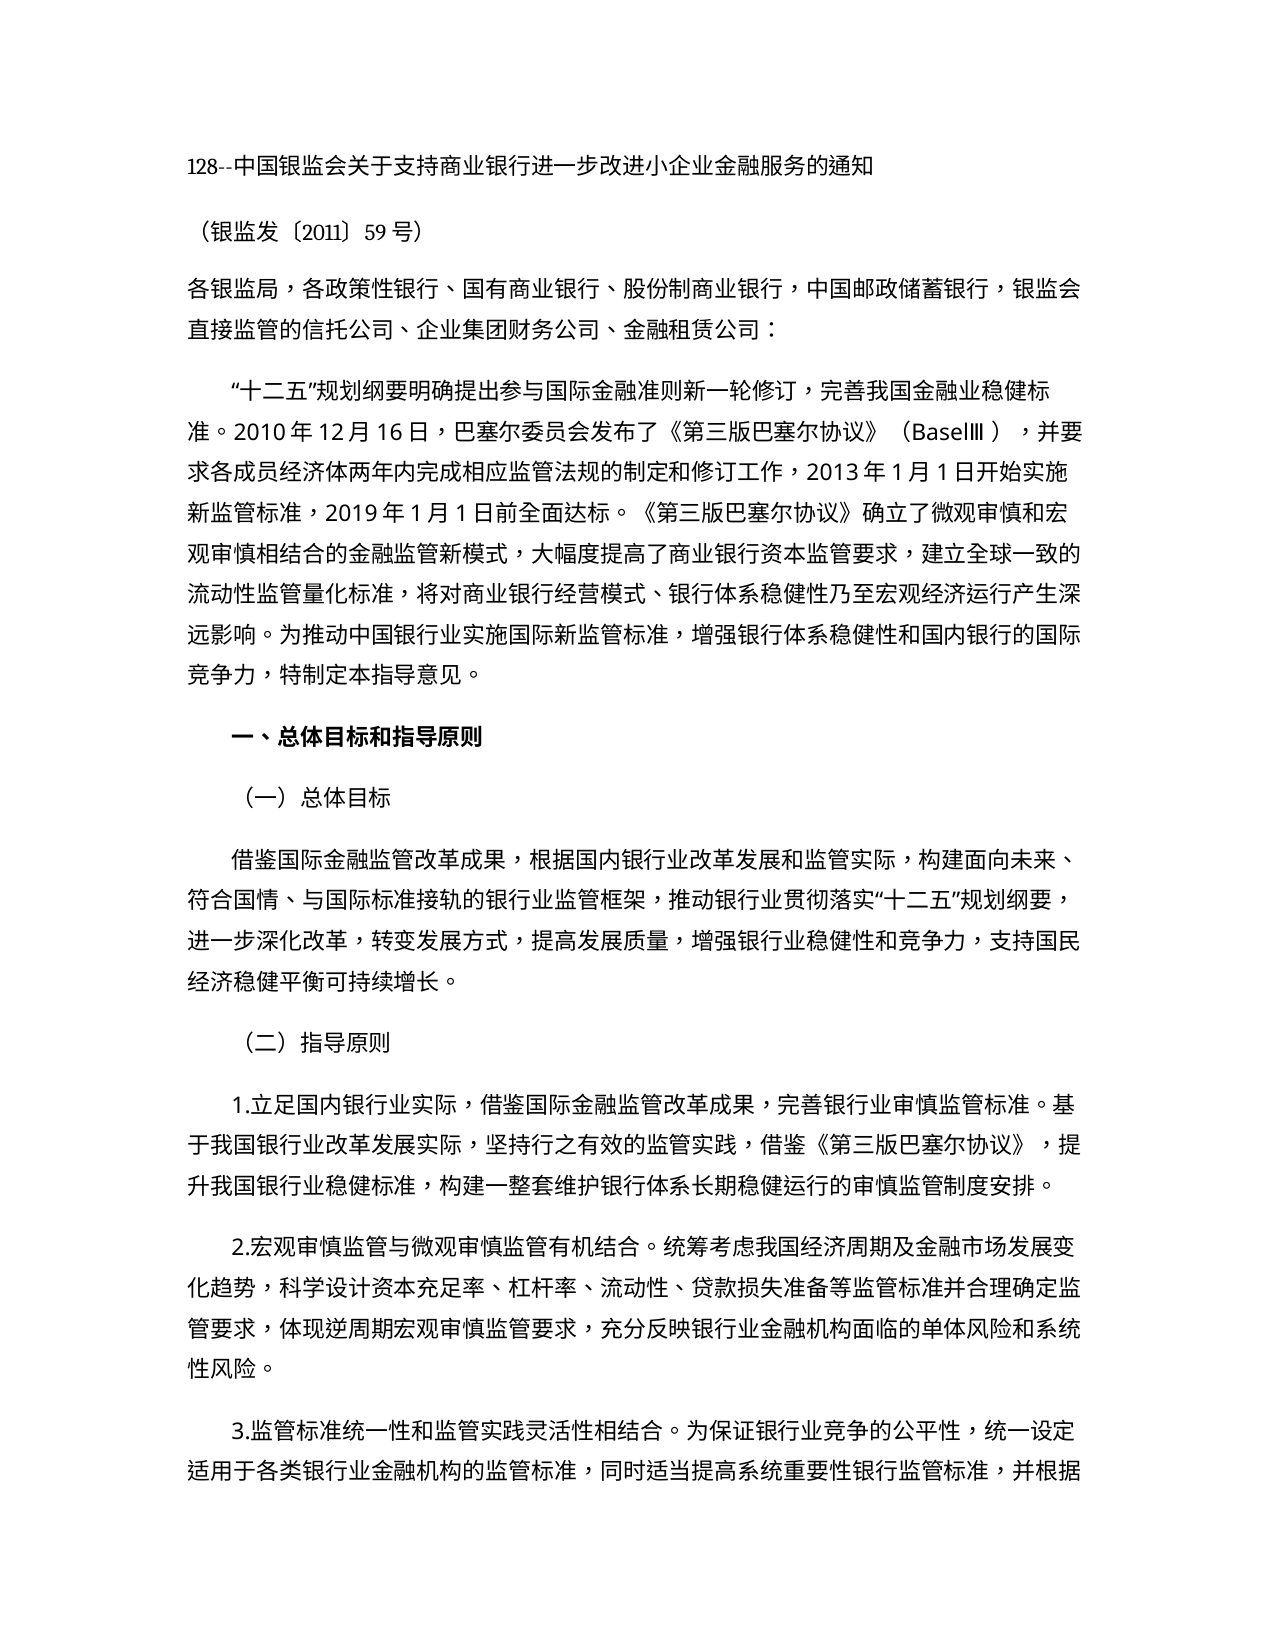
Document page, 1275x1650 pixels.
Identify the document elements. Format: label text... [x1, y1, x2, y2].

text 2.宏观审慎监管与微观审慎监管有机结合。统筹考虑我国经济周期及金融市场发展变化趋势，科学设计资本充足率、杠杆率、流动性、贷款损失准备等监管标准并合理确定监管要求，体现逆周期宏观审慎监管要求，充分反映银行业金融机构面临的单体风险和系统性风险。 [187, 1231, 1087, 1384]
text “十二五”规划纲要明确提出参与国际金融准则新一轮修订，完善我国金融业稳健标准。2010年12月16日，巴塞尔委员会发布了《第三版巴塞尔协议》（BaselⅢ），并要求各成员经济体两年内完成相应监管法规的制定和修订工作，2013年1月1日开始实施新监管标准，2019年1月1日前全面达标。《第三版巴塞尔协议》确立了微观审慎和宏观审慎相结合的金融监管新模式，大幅度提高了商业银行资本监管要求，建立全球一致的流动性监管量化标准，将对商业银行经营模式、银行体系稳健性乃至宏观经济运行产生深远影响。为推动中国银行业实施国际新监管标准，增强银行体系稳健性和国内银行的国际竞争力，特制定本指导意见。 [187, 375, 1087, 691]
text 1.立足国内银行业实际，借鉴国际金融监管改革成果，完善银行业审慎监管标准。基于我国银行业改革发展实际，坚持行之有效的监管实践，借鉴《第三版巴塞尔协议》，提升我国银行业稳健标准，构建一整套维护银行体系长期稳健运行的审慎监管制度安排。 [187, 1088, 1087, 1201]
text （一）总体目标 [187, 782, 1087, 813]
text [187, 1414, 1087, 1486]
text （二）指导原则 [187, 1027, 1087, 1058]
text 各银监局，各政策性银行、国有商业银行、股份制商业银行，中国邮政储蓄银行，银监会直接监管的信托公司、企业集团财务公司、金融租赁公司： [187, 273, 1087, 345]
text 一、总体目标和指导原则 [187, 721, 1087, 752]
text 借鉴国际金融监管改革成果，根据国内银行业改革发展和监管实际，构建面向未来、符合国情、与国际标准接轨的银行业监管框架，推动银行业贯彻落实“十二五”规划纲要，进一步深化改革，转变发展方式，提高发展质量，增强银行业稳健性和竞争力，支持国民经济稳健平衡可持续增长。 [187, 844, 1087, 997]
